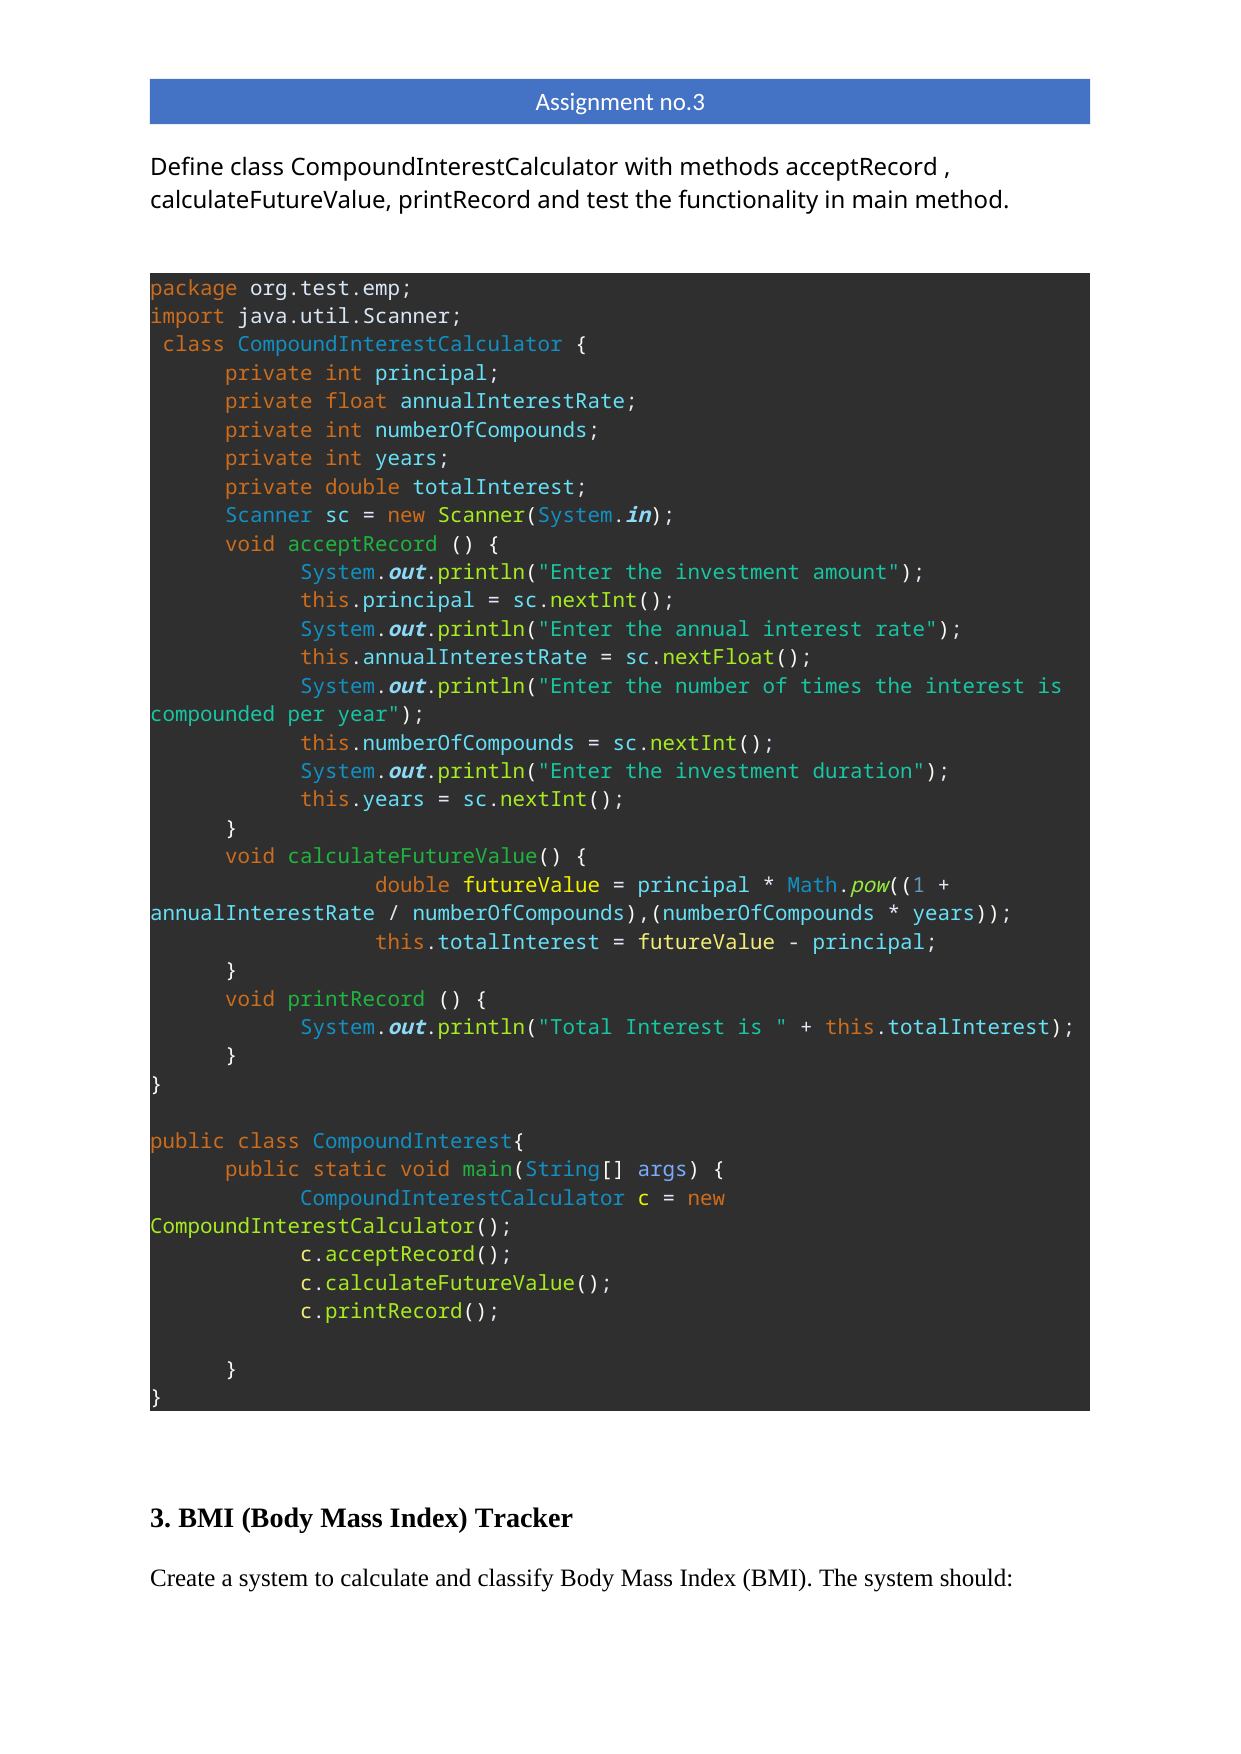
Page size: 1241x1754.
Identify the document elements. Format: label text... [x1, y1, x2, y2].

text void printRecord () { [150, 984, 1090, 1012]
text private int years; [150, 443, 1090, 472]
text this.years = sc.nextInt(); [150, 784, 1090, 813]
text c.calculateFutureValue(); [150, 1268, 1090, 1296]
text public class CompoundInterest{ [150, 1126, 1090, 1154]
text class CompoundInterestCalculator { [150, 329, 1090, 358]
text } [150, 955, 1090, 984]
text } [150, 1354, 1090, 1382]
text 3. BMI (Body Mass Index) Tracker [150, 1501, 1090, 1534]
text private int numberOfCompounds; [150, 415, 1090, 443]
text private double totalInterest; [150, 472, 1090, 500]
text private float annualInterestRate; [150, 386, 1090, 415]
text this.totalInterest = futureValue - principal; [150, 927, 1090, 955]
text this.numberOfCompounds = sc.nextInt(); [150, 728, 1090, 756]
text } [150, 813, 1090, 841]
text Scanner sc = new Scanner(System.in); [150, 500, 1090, 529]
text Create a system to calculate and classify Body Mass Index (BMI). The system should: [150, 1563, 1090, 1592]
text System.out.println("Enter the number of times the interest is compounded per year"); [150, 671, 1090, 728]
text private int principal; [150, 358, 1090, 386]
text System.out.println("Total Interest is " + this.totalInterest); [150, 1012, 1090, 1041]
text c.printRecord(); [150, 1296, 1090, 1325]
text Define class CompoundInterestCalculator with methods acceptRecord , calculateFutureValue, printRecord and test the functionality in main method. [951, 150, 1090, 215]
text System.out.println("Enter the investment amount"); [150, 557, 1090, 586]
text System.out.println("Enter the annual interest rate"); [150, 614, 1090, 642]
text } [150, 1069, 1090, 1097]
text } [150, 1041, 1090, 1069]
text void calculateFutureValue() { [150, 841, 1090, 870]
text System.out.println("Enter the investment duration"); [150, 756, 1090, 784]
text void acceptRecord () { [150, 529, 1090, 557]
text } [150, 1382, 1090, 1411]
text CompoundInterestCalculator c = new CompoundInterestCalculator(); [150, 1183, 1090, 1239]
text double futureValue = principal * Math.pow((1 + annualInterestRate / numberOfCompounds),(numberOfCompounds * years)); [150, 870, 1090, 927]
text import java.util.Scanner; [150, 301, 1090, 329]
text public static void main(String[] args) { [150, 1154, 1090, 1183]
text package org.test.emp; [150, 273, 1090, 301]
text this.principal = sc.nextInt(); [150, 586, 1090, 614]
text c.acceptRecord(); [150, 1239, 1090, 1268]
text this.annualInterestRate = sc.nextFloat(); [150, 642, 1090, 671]
